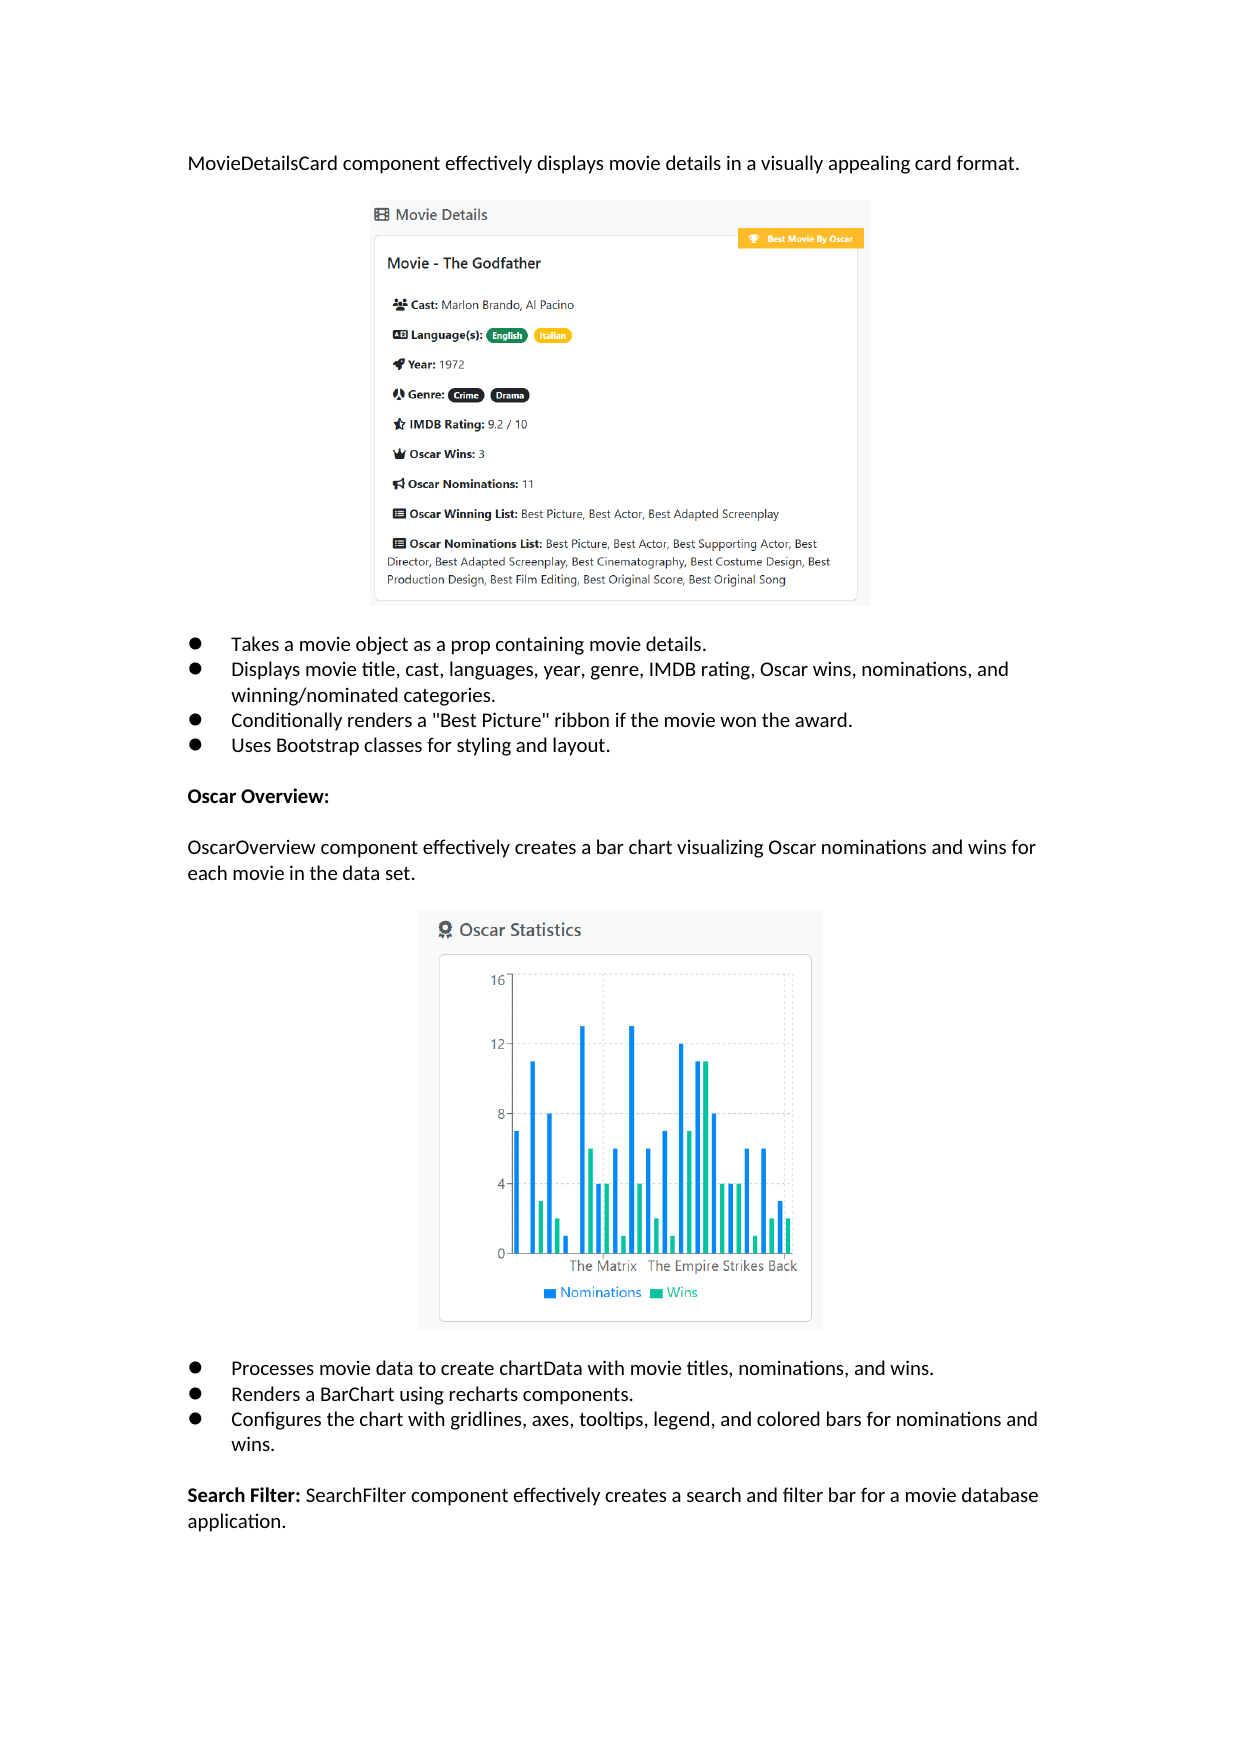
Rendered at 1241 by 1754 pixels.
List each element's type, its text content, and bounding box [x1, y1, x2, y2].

list MovieDetailsCard component effectively displays movie details in a visually appealing card format. [187, 150, 1053, 175]
picture [417, 910, 823, 1330]
list Conditionally renders a "Best Picture" ribbon if the movie won the award. [187, 707, 1053, 733]
list Renders a BarChart using recharts components. [187, 1381, 1053, 1406]
list Search Filter: SearchFilter component effectively creates a search and filter bar for a movie database application. [187, 1482, 1053, 1533]
list OscarOverview component effectively creates a bar chart visualizing Oscar nominations and wins for each movie in the data set. [187, 834, 1053, 885]
list Configures the chart with gridlines, axes, tooltips, legend, and colored bars for nominations and wins. [187, 1406, 1053, 1457]
picture [369, 200, 871, 606]
list Oscar Overview: [187, 783, 1053, 809]
list Uses Bootstrap classes for styling and layout. [187, 733, 1053, 758]
list Processes movie data to create chartData with movie titles, nominations, and wins. [187, 1355, 1053, 1381]
list Takes a movie object as a prop containing movie details. [187, 631, 1053, 656]
list Displays movie title, cast, languages, year, genre, IMDB rating, Oscar wins, nominations, and winning/nominated categories. [187, 656, 1053, 707]
